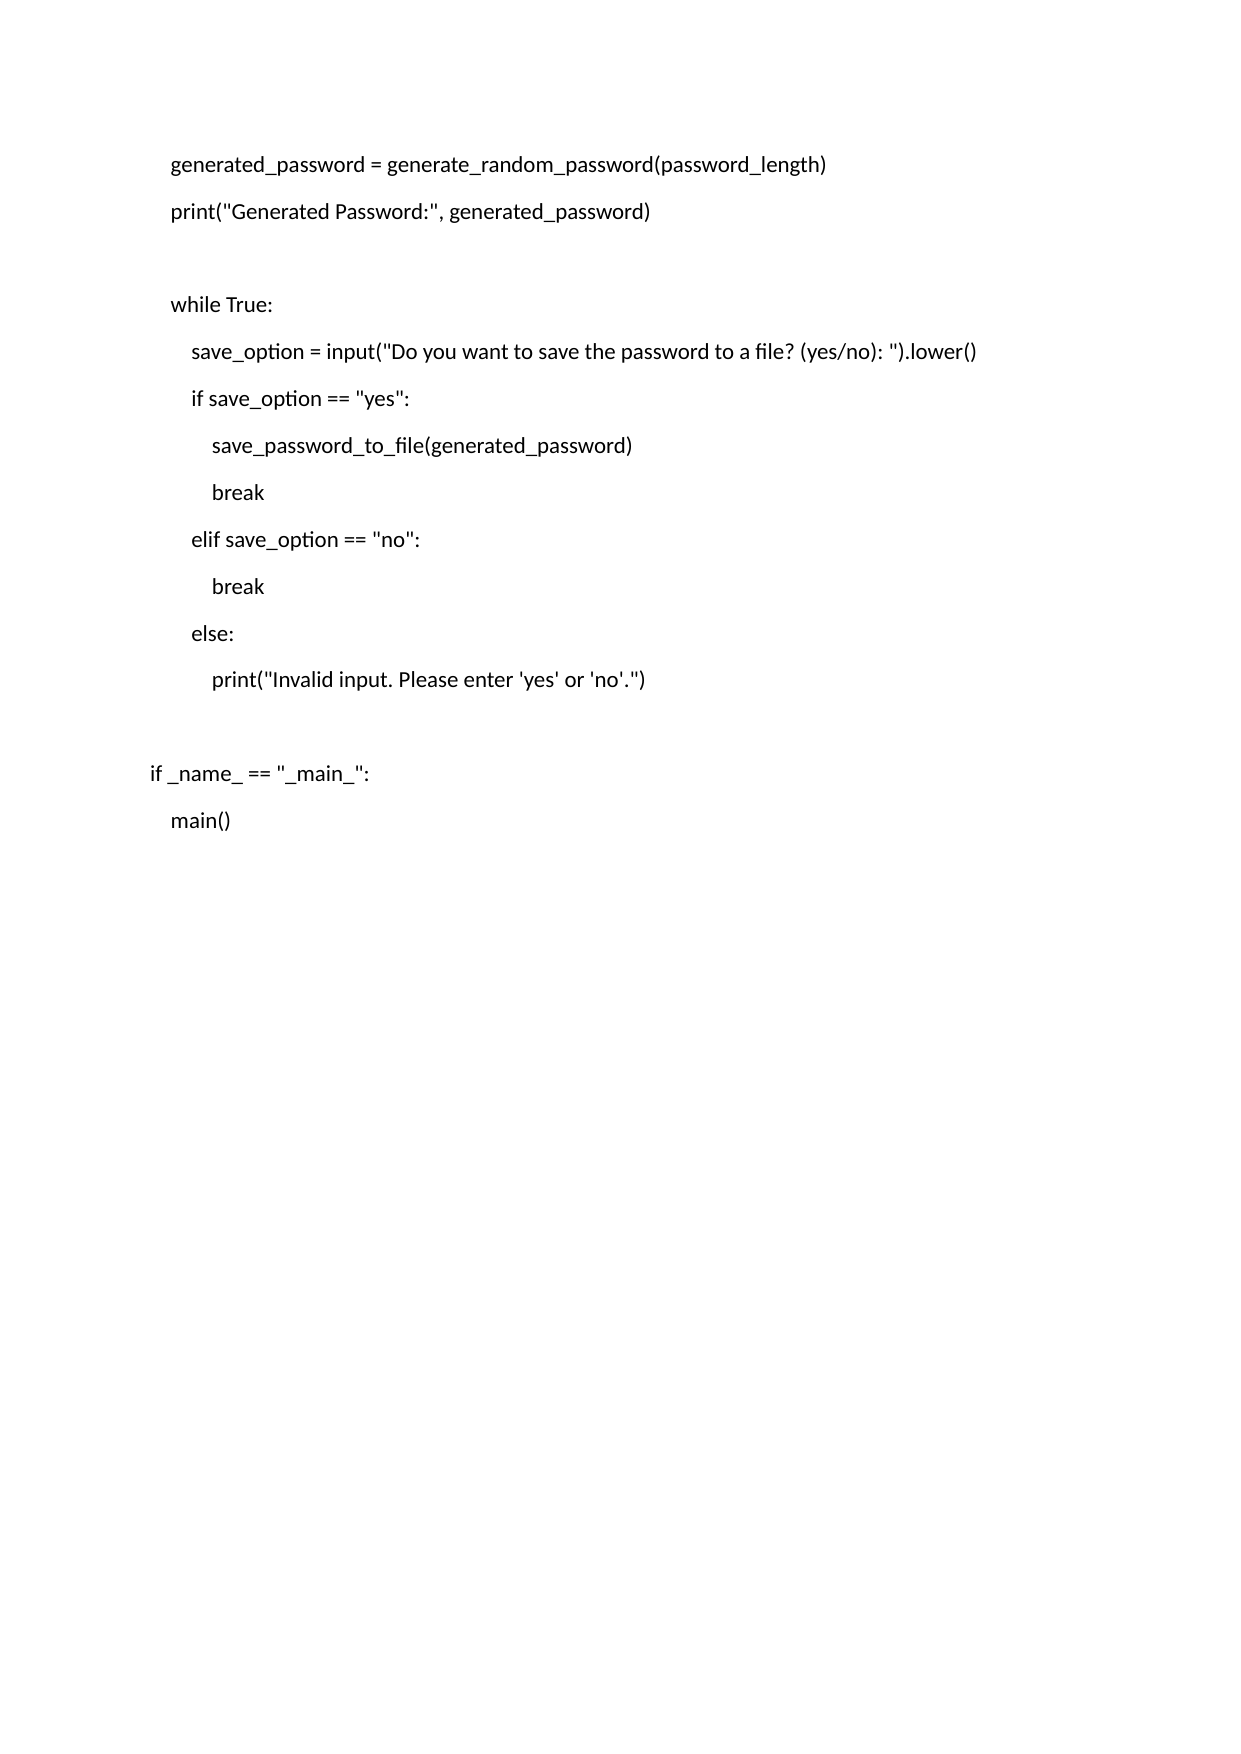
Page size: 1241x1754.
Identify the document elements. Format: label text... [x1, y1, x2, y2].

text if _name_ == "_main_": [150, 759, 1090, 787]
text elif save_option == "no": [150, 525, 1090, 553]
text break [150, 478, 1090, 506]
text generated_password = generate_random_password(password_length) [150, 150, 1090, 178]
text print("Generated Password:", generated_password) [150, 197, 1090, 225]
text while True: [150, 291, 1090, 319]
text print("Invalid input. Please enter 'yes' or 'no'.") [150, 666, 1090, 694]
text else: [150, 619, 1090, 647]
text if save_option == "yes": [150, 384, 1090, 412]
text break [150, 572, 1090, 600]
text save_password_to_file(generated_password) [150, 431, 1090, 459]
text main() [150, 806, 1090, 834]
text save_option = input("Do you want to save the password to a file? (yes/no): ").lower() [150, 337, 1090, 366]
